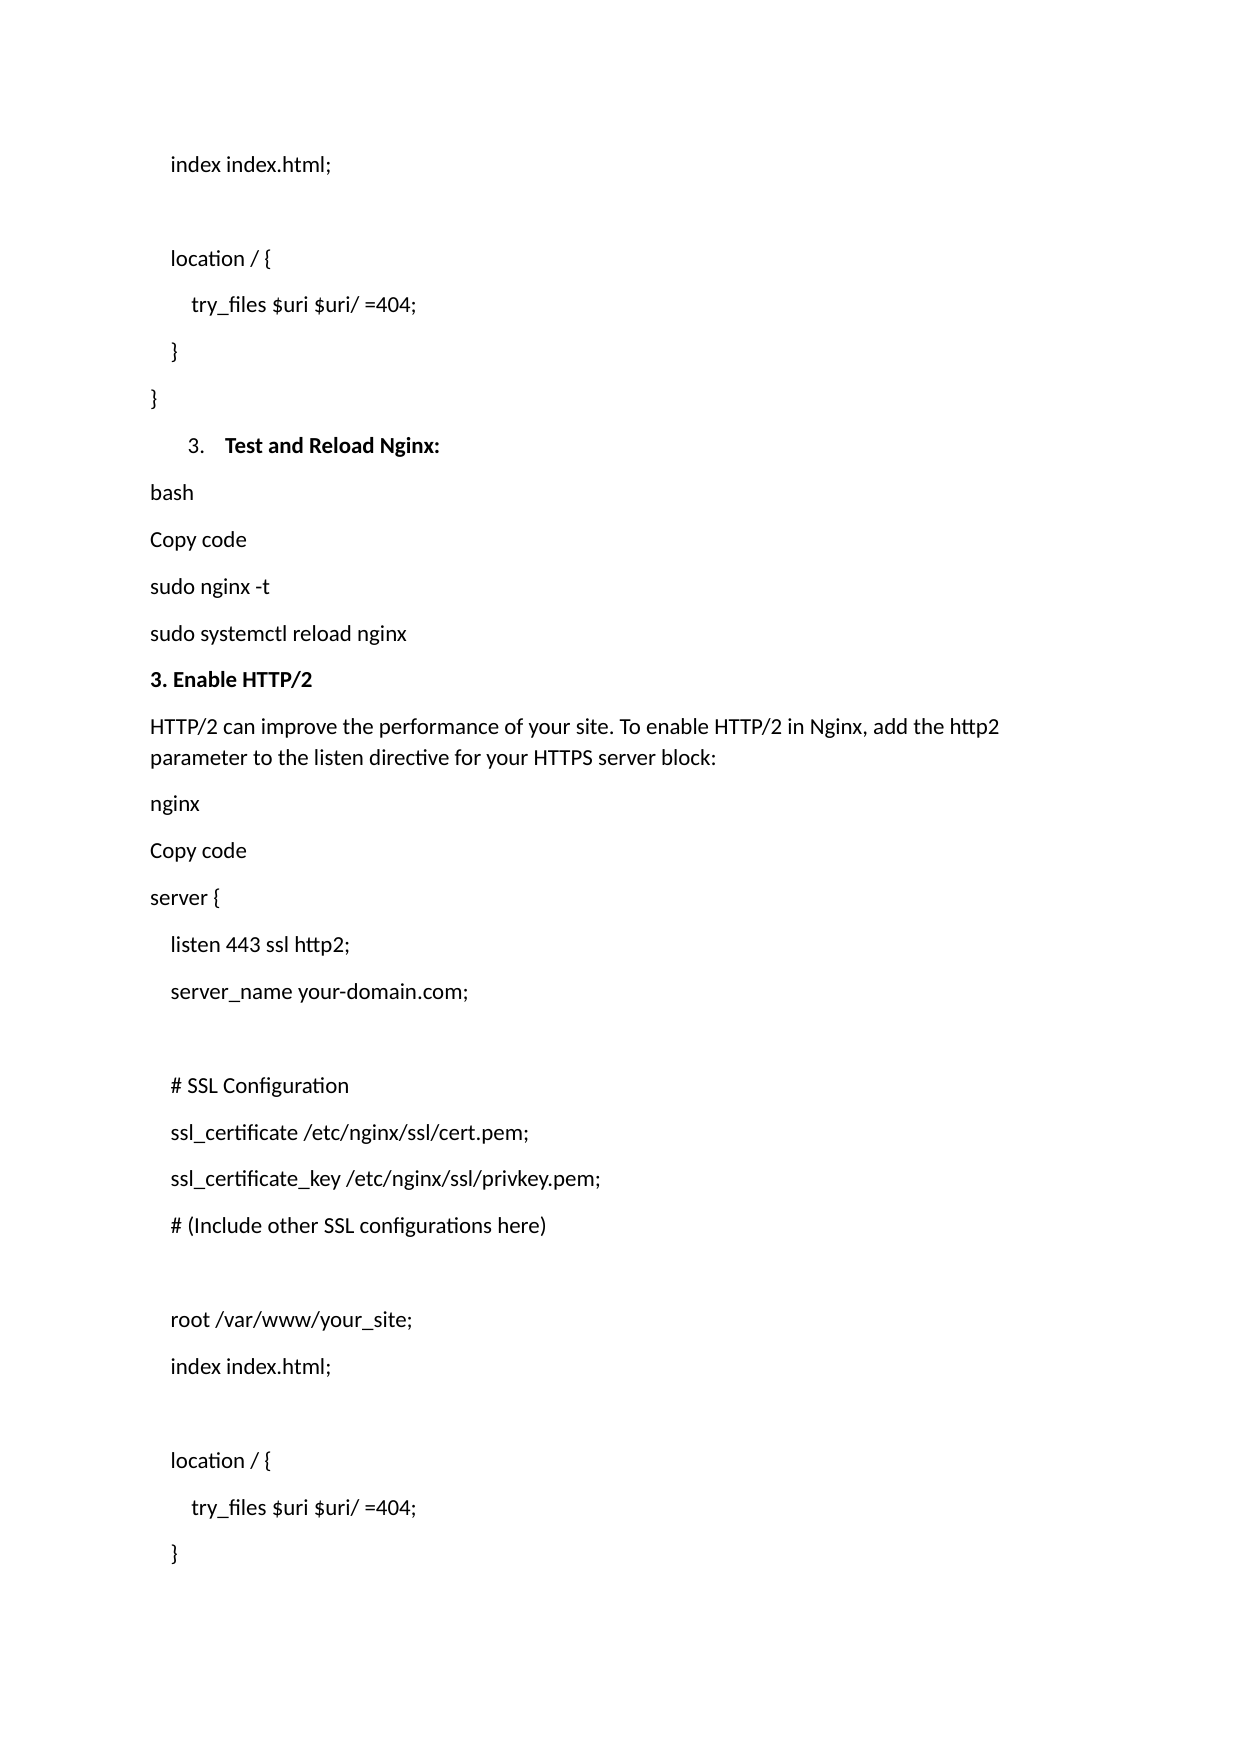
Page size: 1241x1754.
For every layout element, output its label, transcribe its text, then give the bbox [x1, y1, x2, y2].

text server { [150, 883, 1090, 911]
text ssl_certificate /etc/nginx/ssl/cert.pem; [150, 1118, 1090, 1146]
text HTTP/2 can improve the performance of your site. To enable HTTP/2 in Nginx, add the http2 parameter to the listen directive for your HTTPS server block: [150, 712, 1090, 771]
text root /var/www/your_site; [150, 1305, 1090, 1333]
text sudo nginx -t [150, 572, 1090, 600]
text listen 443 ssl http2; [150, 930, 1090, 958]
text } [150, 384, 1090, 412]
text nginx [150, 789, 1090, 818]
text # (Include other SSL configurations here) [150, 1211, 1090, 1239]
text bash [150, 478, 1090, 506]
text sudo systemctl reload nginx [150, 619, 1090, 647]
text ssl_certificate_key /etc/nginx/ssl/privkey.pem; [150, 1164, 1090, 1193]
text try_files $uri $uri/ =404; [150, 1493, 1090, 1521]
text 3. Enable HTTP/2 [150, 666, 1090, 694]
text Copy code [150, 836, 1090, 864]
text index index.html; [150, 1352, 1090, 1380]
text location / { [150, 244, 1090, 272]
text try_files $uri $uri/ =404; [150, 291, 1090, 319]
text location / { [150, 1446, 1090, 1474]
text index index.html; [150, 150, 1090, 178]
text } [150, 1539, 1090, 1568]
text server_name your-domain.com; [150, 977, 1090, 1005]
text # SSL Configuration [150, 1071, 1090, 1099]
text } [150, 337, 1090, 366]
list Test and Reload Nginx: [187, 431, 1090, 459]
text Copy code [150, 525, 1090, 553]
